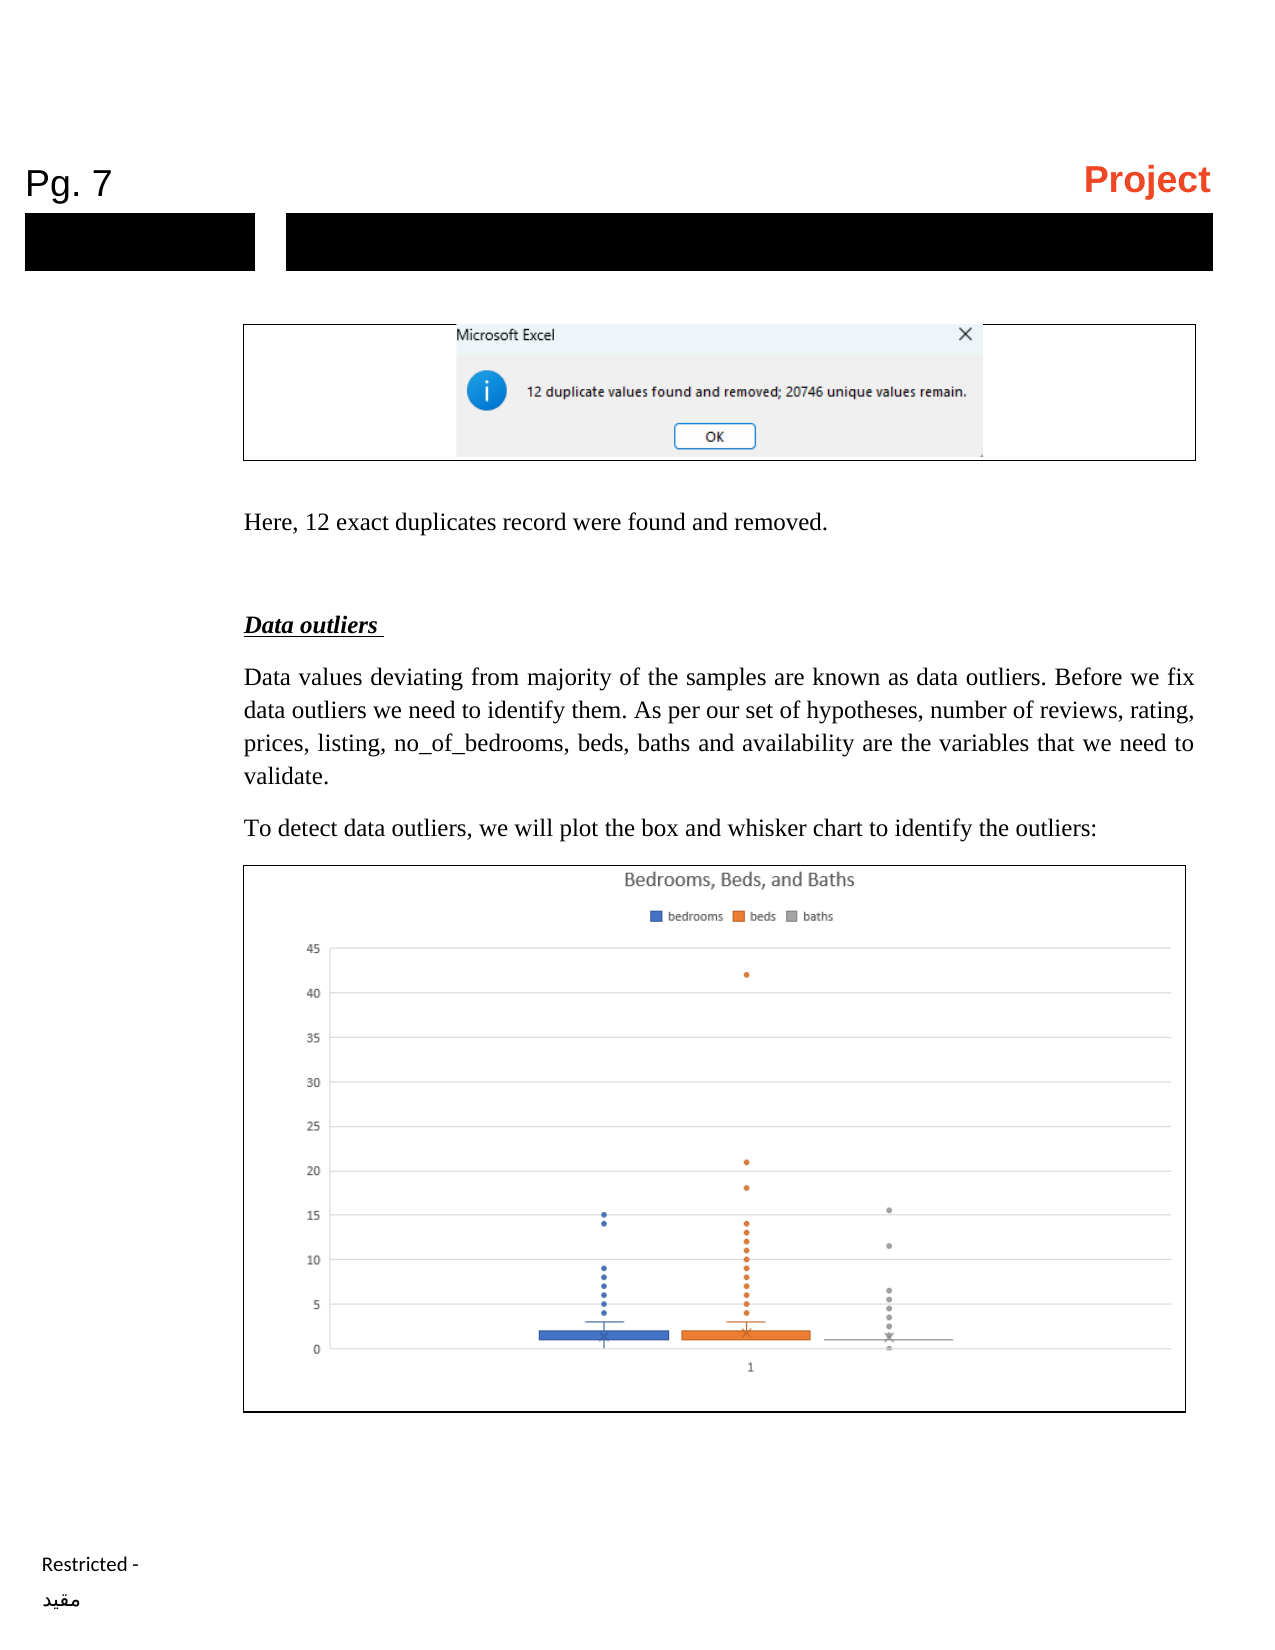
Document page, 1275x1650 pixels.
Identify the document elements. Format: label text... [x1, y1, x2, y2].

text Data values deviating from majority of the samples are known as data outliers. Before we fix data outliers we need to identify them. As per our set of hypotheses, number of reviews, rating, prices, listing, no_of_bedrooms, beds, baths and availability are the variables that we need to validate. [244, 662, 1196, 790]
picture [456, 324, 983, 457]
text Here, 12 exact duplicates record were found and removed. [244, 507, 1196, 536]
text To detect data outliers, we will plot the box and whisker chart to identify the outliers: [244, 813, 1196, 842]
table_header [244, 866, 1185, 1411]
picture [306, 866, 1175, 1375]
table_cell [244, 325, 1195, 460]
text Data outliers [244, 611, 1196, 639]
